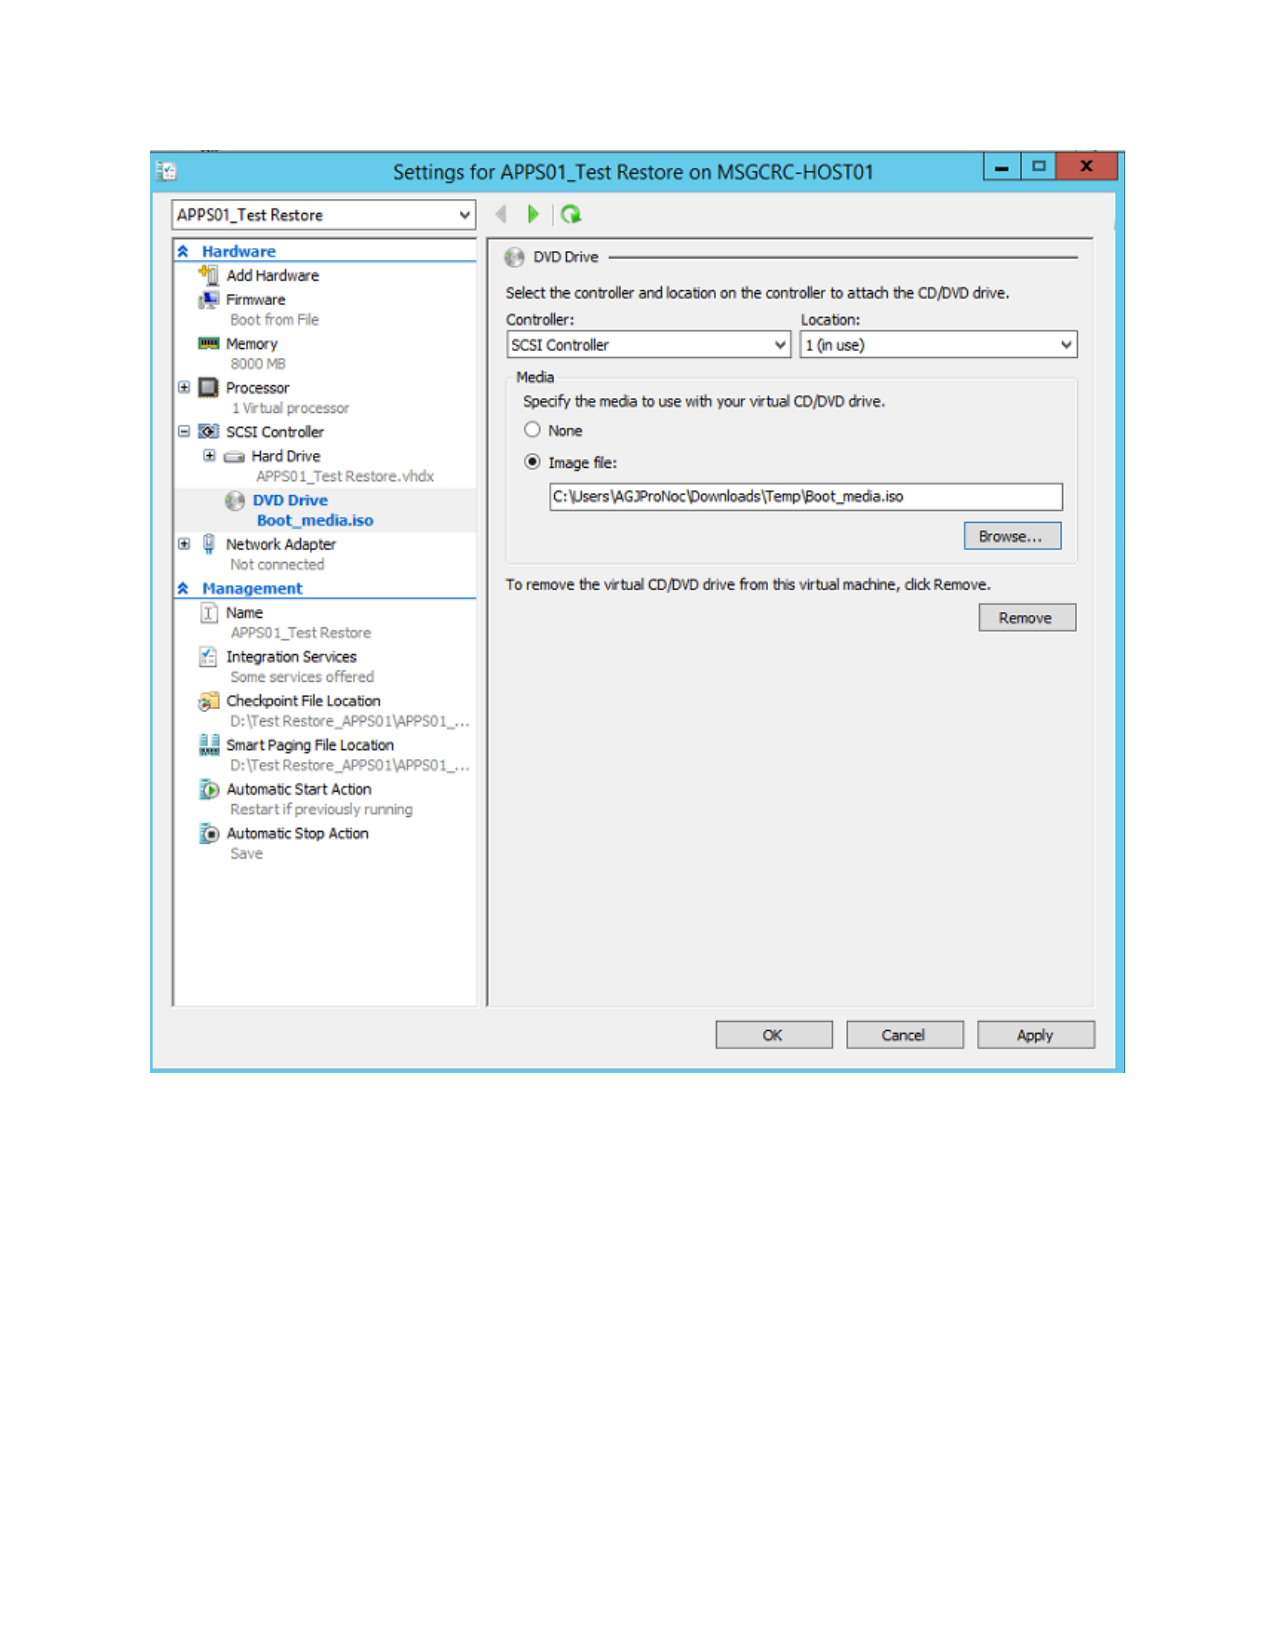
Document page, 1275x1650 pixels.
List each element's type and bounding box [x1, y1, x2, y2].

picture [150, 150, 1125, 1073]
